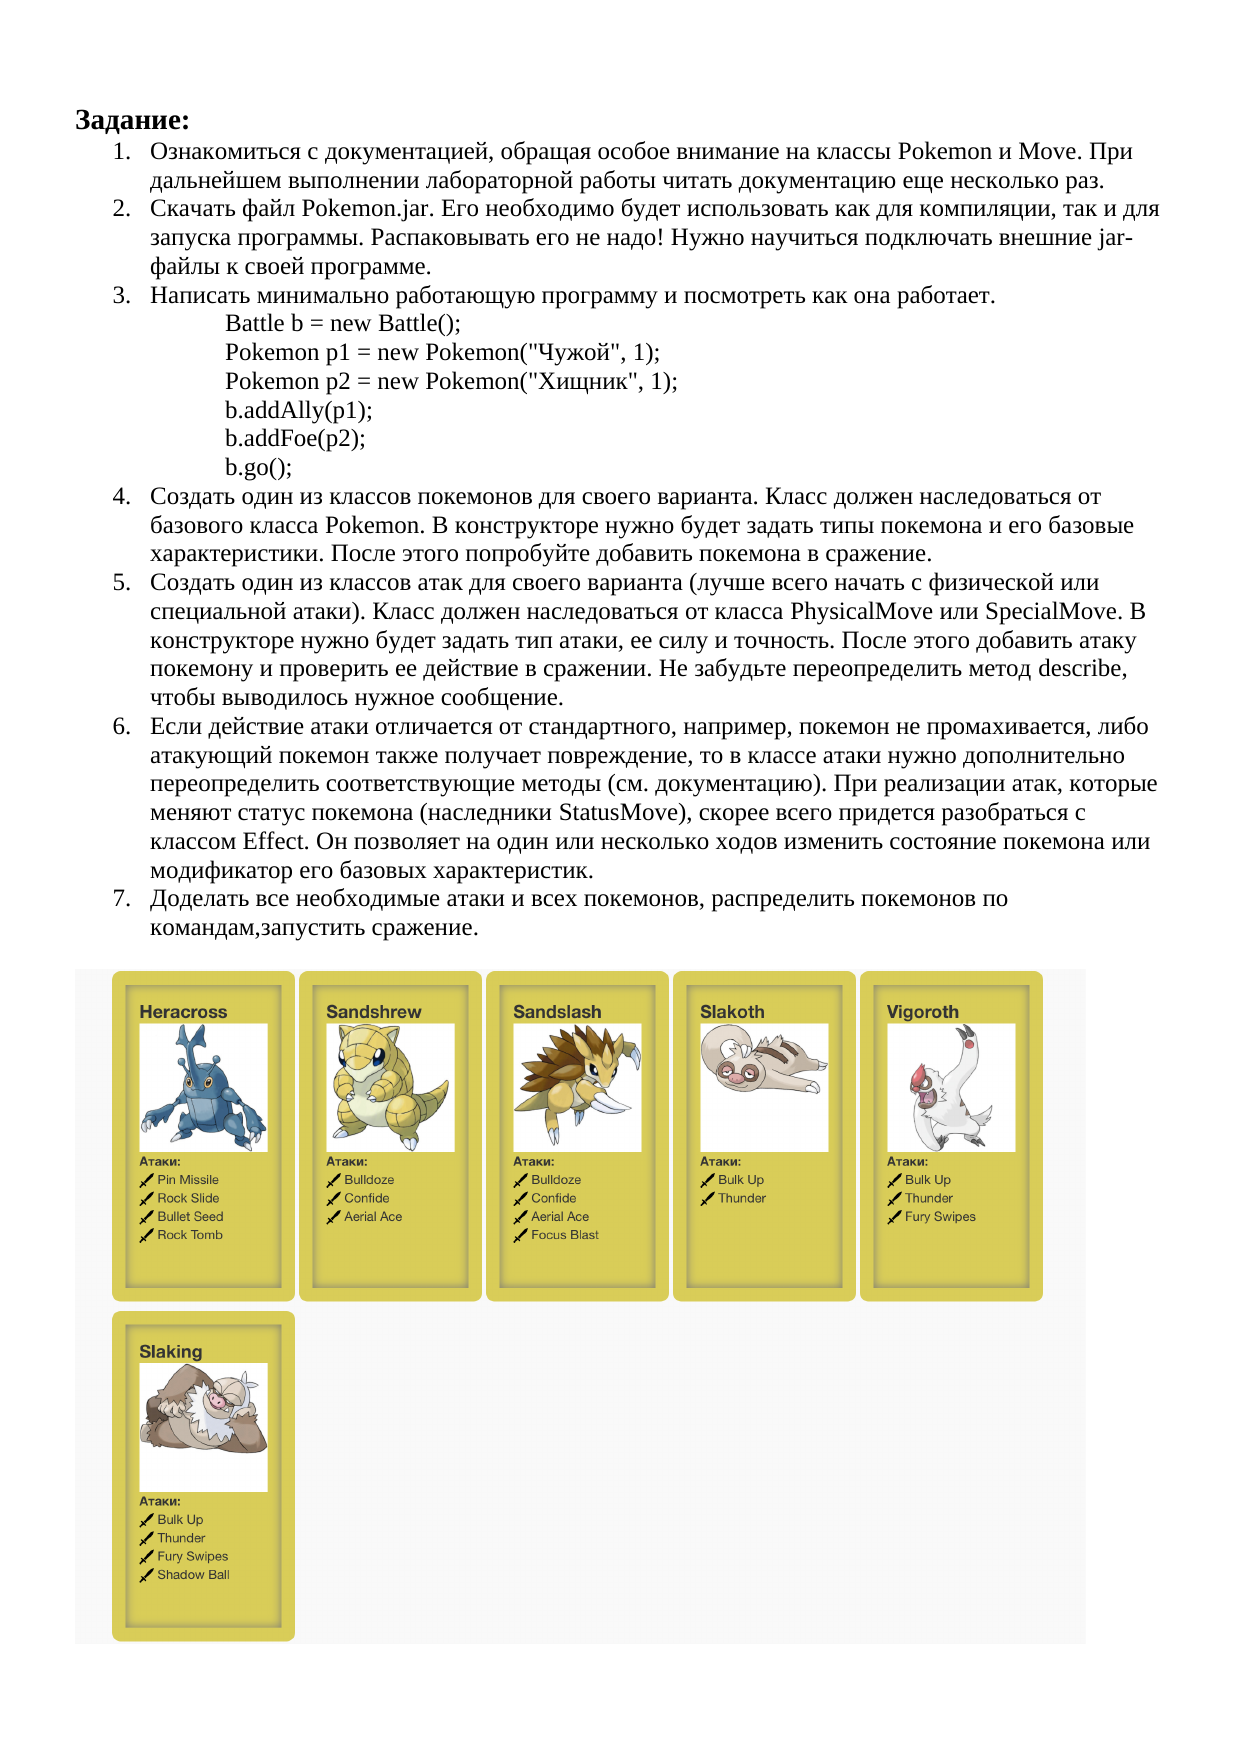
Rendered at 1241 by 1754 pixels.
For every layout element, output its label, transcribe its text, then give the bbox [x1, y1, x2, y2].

text Pokemon p1 = new Pokemon("Чужой", 1); [150, 337, 1165, 366]
text b.go(); [150, 452, 1165, 481]
text Задание: [75, 102, 1165, 136]
text Pokemon p2 = new Pokemon("Хищник", 1); [150, 366, 1165, 395]
list Ознакомиться с документацией, обращая особое внимание на классы Pokemon и Move. При дальнейшем выполнении лабораторной работы читать документацию еще несколько раз. [112, 136, 1165, 193]
list Скачать файл Pokemon.jar. Его необходимо будет использовать как для компиляции, так и для запуска программы. Распаковывать его не надо! Нужно научиться подключать внешние jar-файлы к своей программе. [112, 193, 1165, 280]
text b.addAlly(p1); [150, 395, 1165, 423]
list Создать один из классов покемонов для своего варианта. Класс должен наследоваться от базового класса Pokemon. В конструкторе нужно будет задать типы покемона и его базовые характеристики. После этого попробуйте добавить покемона в сражение. [112, 481, 1165, 567]
list Если действие атаки отличается от стандартного, например, покемон не промахивается, либо атакующий покемон также получает повреждение, то в классе атаки нужно дополнительно переопределить соответствующие методы (см. документацию). При реализации атак, которые меняют статус покемона (наследники StatusMove), скорее всего придется разобраться с классом Effect. Он позволяет на один или несколько ходов изменить состояние покемона или модификатор его базовых характеристик. [112, 711, 1165, 883]
picture [75, 969, 1086, 1644]
list Доделать все необходимые атаки и всех покемонов, распределить покемонов по командам,запустить сражение. [112, 883, 1165, 941]
text Battle b = new Battle(); [150, 308, 1165, 337]
list Написать минимально работающую программу и посмотреть как она работает. [112, 280, 1165, 308]
list Создать один из классов атак для своего варианта (лучше всего начать с физической или специальной атаки). Класс должен наследоваться от класса PhysicalMove или SpecialMove. В конструкторе нужно будет задать тип атаки, ее силу и точность. После этого добавить атаку покемону и проверить ее действие в сражении. Не забудьте переопределить метод describe, чтобы выводилось нужное сообщение. [112, 567, 1165, 711]
text b.addFoe(p2); [150, 423, 1165, 452]
